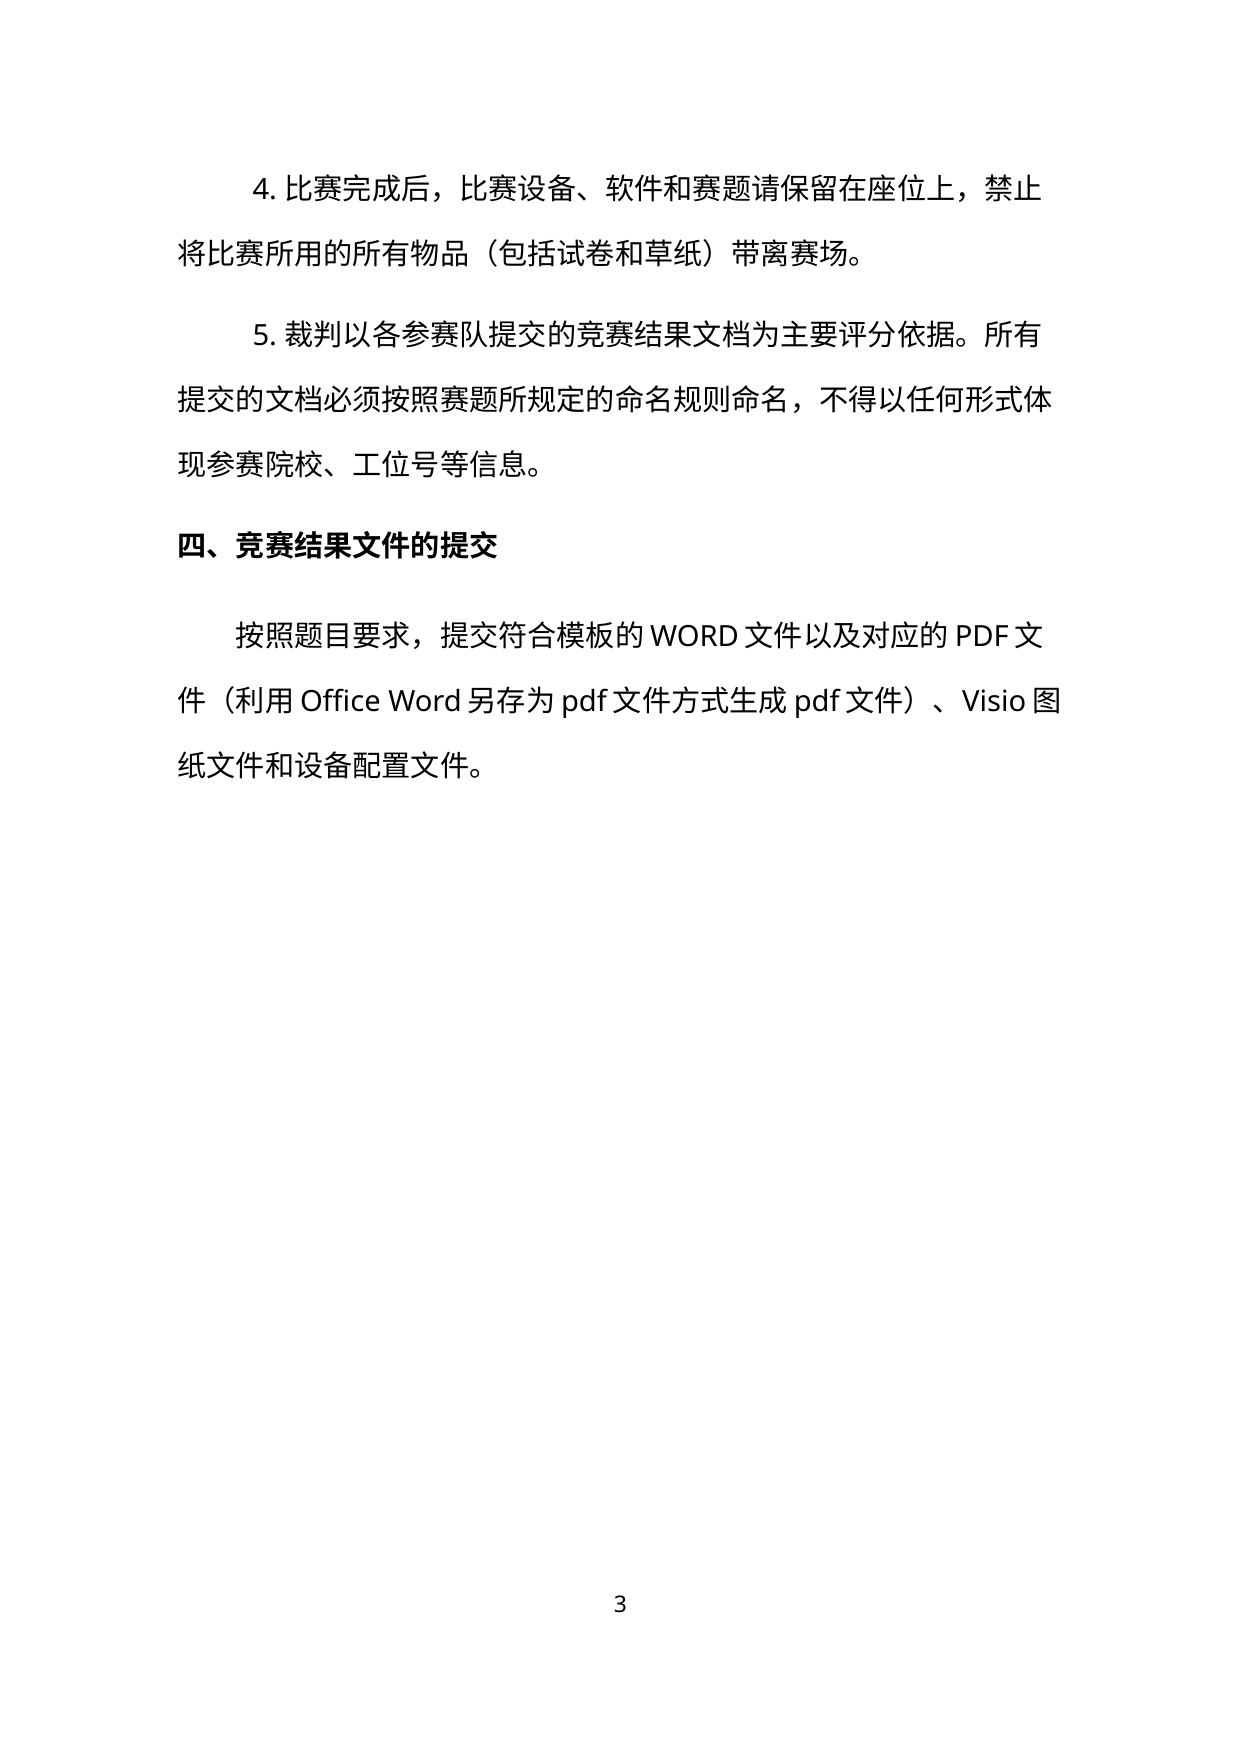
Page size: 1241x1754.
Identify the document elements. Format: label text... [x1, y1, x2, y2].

subtitle 四、竞赛结果文件的提交 [177, 512, 1063, 577]
text 5. 裁判以各参赛队提交的竞赛结果文档为主要评分依据。所有提交的文档必须按照赛题所规定的命名规则命名，不得以任何形式体现参赛院校、工位号等信息。 [177, 300, 1063, 495]
text 4. 比赛完成后，比赛设备、软件和赛题请保留在座位上，禁止将比赛所用的所有物品（包括试卷和草纸）带离赛场。 [177, 154, 1063, 284]
text 按照题目要求，提交符合模板的WORD文件以及对应的PDF文件（利用Office Word另存为pdf文件方式生成pdf文件）、Visio图纸文件和设备配置文件。 [177, 602, 1063, 797]
